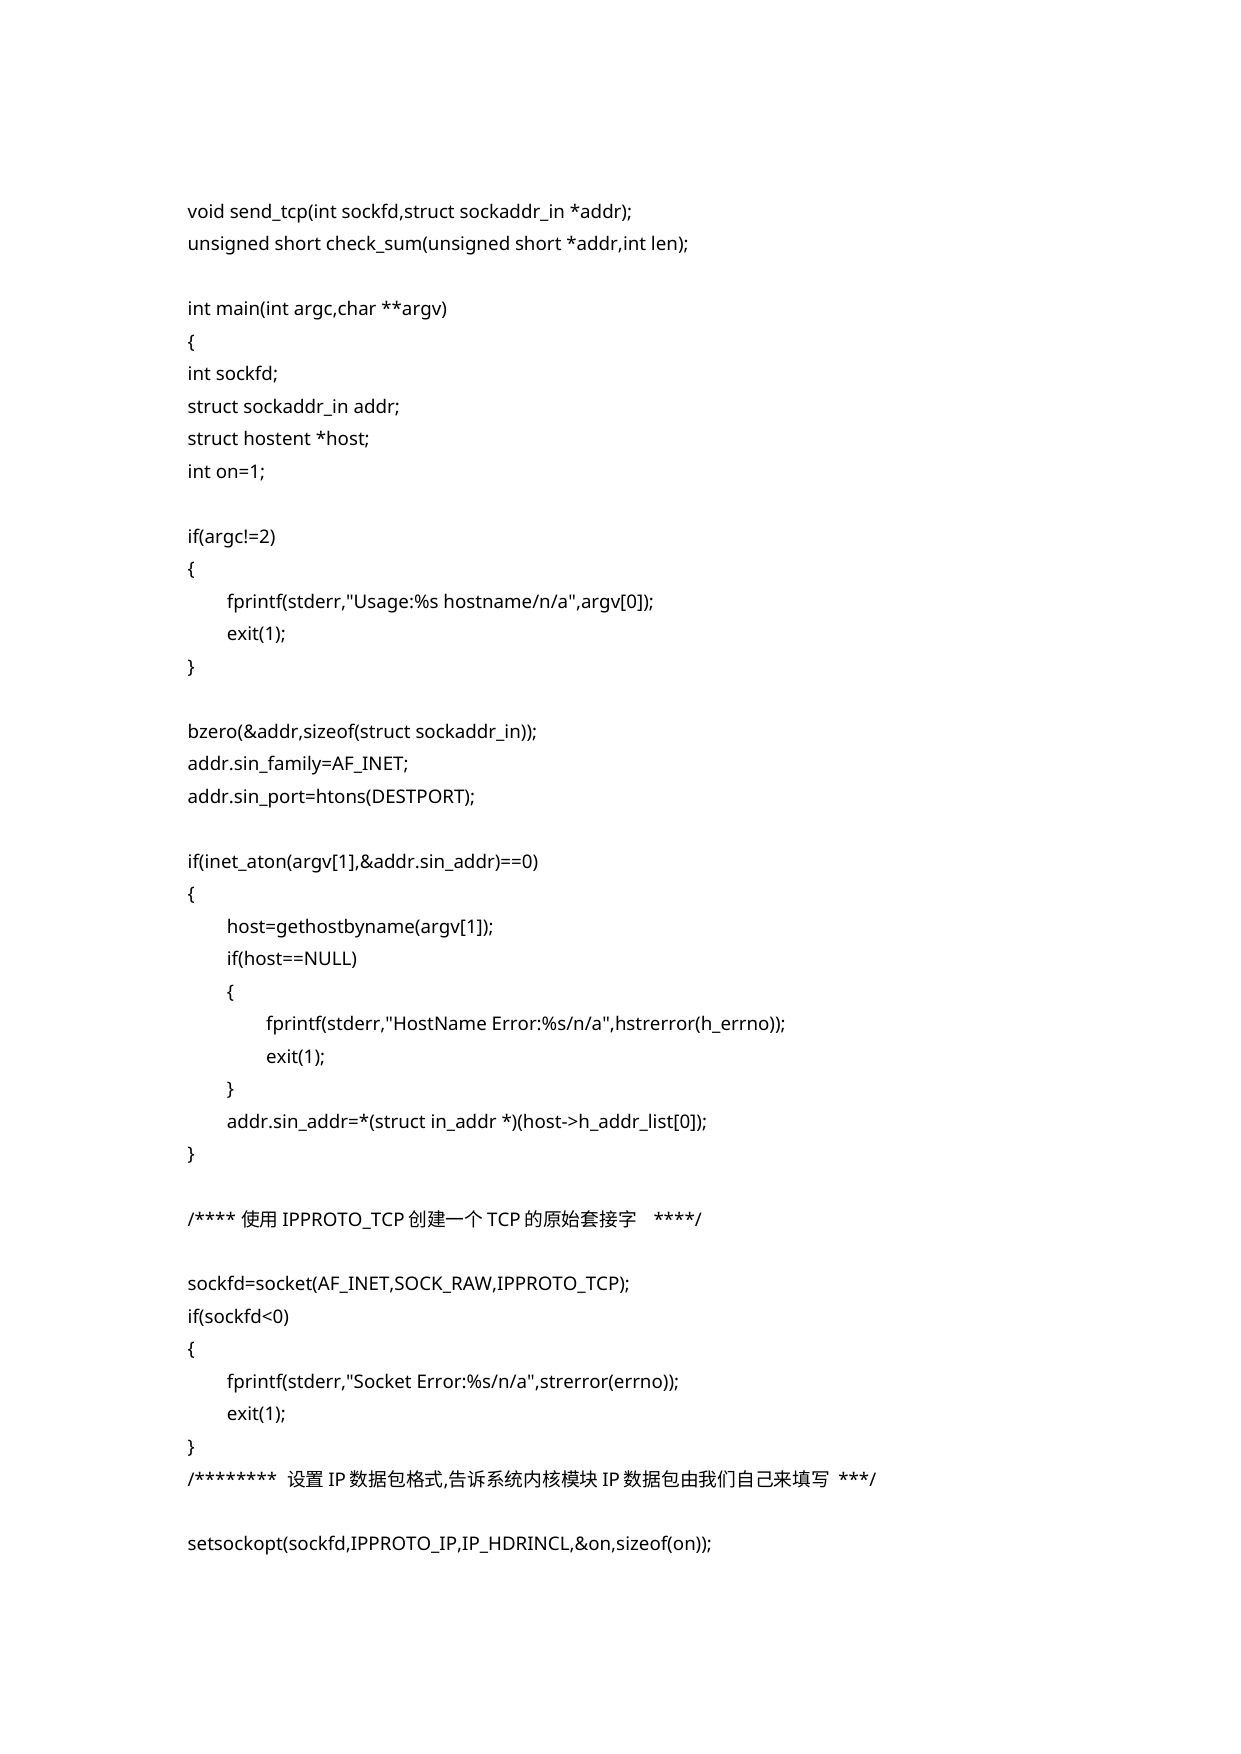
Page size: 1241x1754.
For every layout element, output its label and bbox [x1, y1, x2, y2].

text [187, 162, 1053, 1559]
